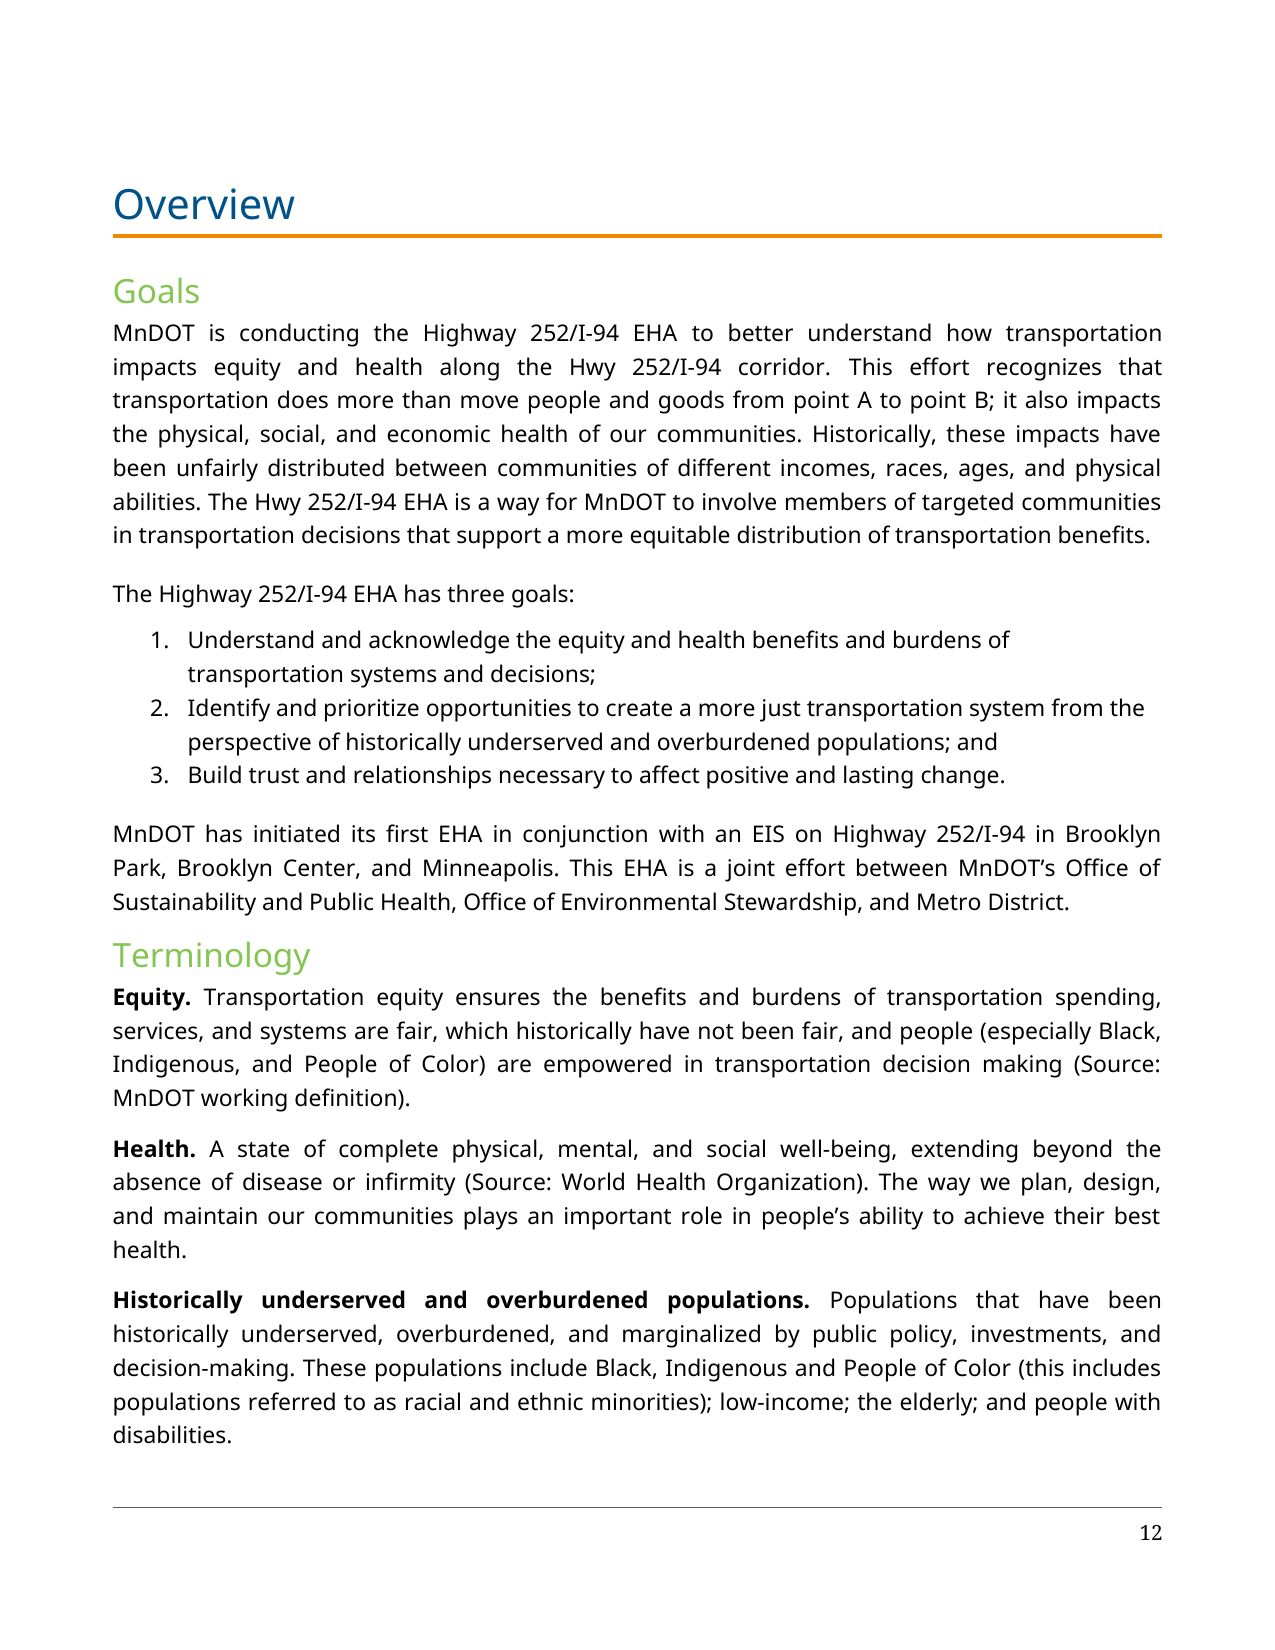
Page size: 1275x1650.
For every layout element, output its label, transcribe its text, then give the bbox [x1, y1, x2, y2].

subtitle Goals [112, 268, 1162, 313]
list Understand and acknowledge the equity and health benefits and burdens of transportation systems and decisions; [150, 624, 1162, 689]
subtitle Terminology [112, 932, 1162, 977]
text MnDOT is conducting the Highway 252/I-94 EHA to better understand how transportation impacts equity and health along the Hwy 252/I-94 corridor. This effort recognizes that transportation does more than move people and goods from point A to point B; it also impacts the physical, social, and economic health of our communities. Historically, these impacts have been unfairly distributed between communities of different incomes, races, ages, and physical abilities. The Hwy 252/I-94 EHA is a way for MnDOT to involve members of targeted communities in transportation decisions that support a more equitable distribution of transportation benefits. [112, 317, 1162, 551]
list Build trust and relationships necessary to affect positive and lasting change. [150, 759, 1162, 791]
text The Highway 252/I-94 EHA has three goals: [112, 578, 1162, 609]
text Health. A state of complete physical, mental, and social well-being, extending beyond the absence of disease or infirmity (Source: World Health Organization). The way we plan, design, and maintain our communities plays an important role in people’s ability to achieve their best health. [112, 1133, 1162, 1265]
list Identify and prioritize opportunities to create a more just transportation system from the perspective of historically underserved and overburdened populations; and [150, 692, 1162, 757]
text MnDOT has initiated its first EHA in conjunction with an EIS on Highway 252/I-94 in Brooklyn Park, Brooklyn Center, and Minneapolis. This EHA is a joint effort between MnDOT’s Office of Sustainability and Public Health, Office of Environmental Stewardship, and Metro District. [112, 818, 1162, 917]
text Overview [112, 175, 1162, 238]
text Historically underserved and overburdened populations. Populations that have been historically underserved, overburdened, and marginalized by public policy, investments, and decision-making. These populations include Black, Indigenous and People of Color (this includes populations referred to as racial and ethnic minorities); low-income; the elderly; and people with disabilities. [112, 1284, 1162, 1451]
text Equity. Transportation equity ensures the benefits and burdens of transportation spending, services, and systems are fair, which historically have not been fair, and people (especially Black, Indigenous, and People of Color) are empowered in transportation decision making (Source: MnDOT working definition). [112, 981, 1162, 1113]
